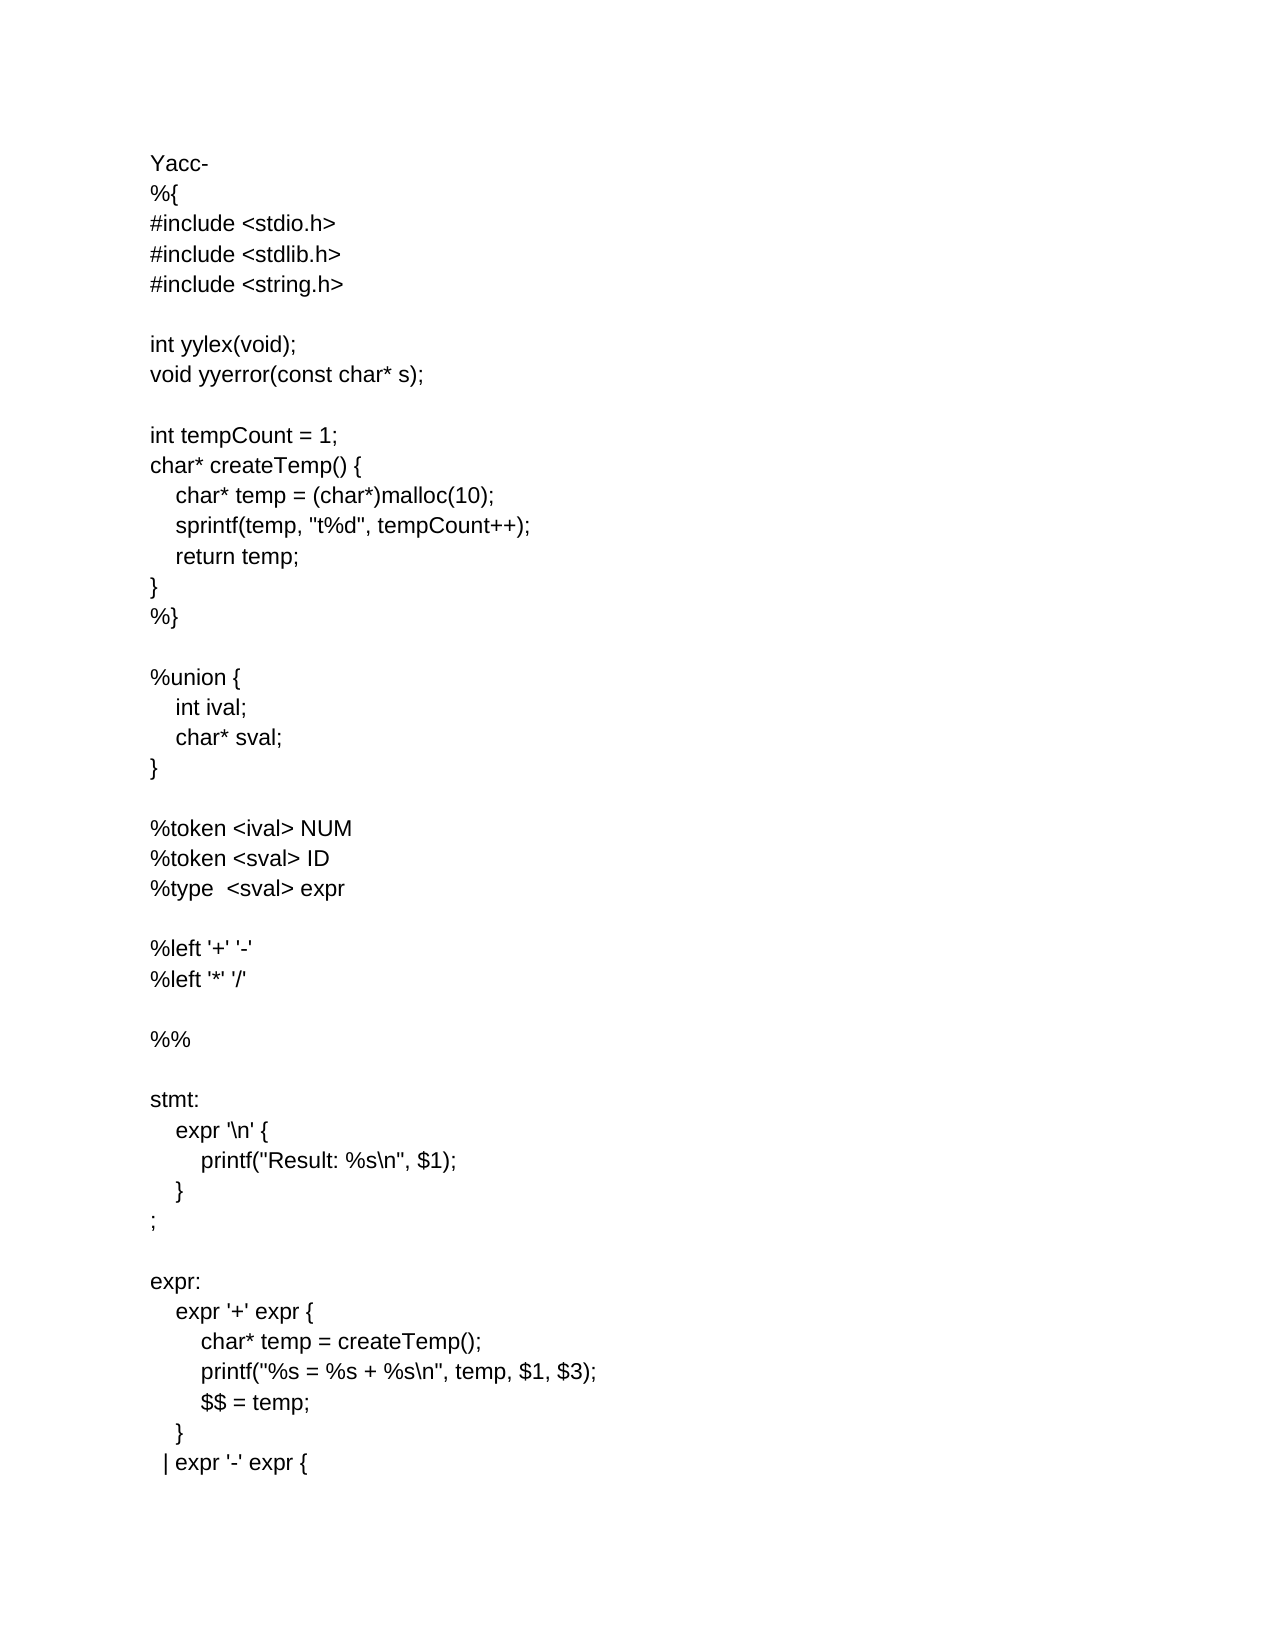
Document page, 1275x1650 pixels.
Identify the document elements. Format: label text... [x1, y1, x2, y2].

text return temp; [150, 543, 1125, 569]
text void yyerror(const char* s); [150, 361, 1125, 388]
text } [150, 1177, 1125, 1203]
text stmt: [150, 1086, 1125, 1113]
text %{ [150, 180, 1125, 207]
text char* sval; [150, 724, 1125, 750]
text %type <sval> expr [150, 875, 1125, 901]
text } [150, 573, 1125, 599]
text %left '*' '/' [150, 966, 1125, 992]
text #include <string.h> [150, 271, 1125, 297]
text | expr '-' expr { [150, 1449, 1125, 1475]
text sprintf(temp, "t%d", tempCount++); [150, 512, 1125, 539]
text %token <ival> NUM [150, 814, 1125, 841]
text $$ = temp; [150, 1388, 1125, 1415]
text Yacc- [150, 150, 1125, 176]
text #include <stdlib.h> [150, 241, 1125, 267]
text char* temp = createTemp(); [150, 1328, 1125, 1354]
text #include <stdio.h> [150, 210, 1125, 237]
text printf("%s = %s + %s\n", temp, $1, $3); [150, 1358, 1125, 1385]
text %union { [150, 663, 1125, 690]
text expr '\n' { [150, 1117, 1125, 1143]
text int ival; [150, 694, 1125, 720]
text %left '+' '-' [150, 935, 1125, 962]
text %} [150, 603, 1125, 629]
text %% [150, 1026, 1125, 1052]
text char* createTemp() { [150, 452, 1125, 478]
text ; [150, 1207, 1125, 1234]
text expr: [150, 1268, 1125, 1294]
text %token <sval> ID [150, 845, 1125, 871]
text printf("Result: %s\n", $1); [150, 1147, 1125, 1173]
text char* temp = (char*)malloc(10); [150, 482, 1125, 509]
text int yylex(void); [150, 331, 1125, 358]
text } [150, 1419, 1125, 1445]
text } [150, 754, 1125, 781]
text expr '+' expr { [150, 1298, 1125, 1324]
text int tempCount = 1; [150, 422, 1125, 448]
